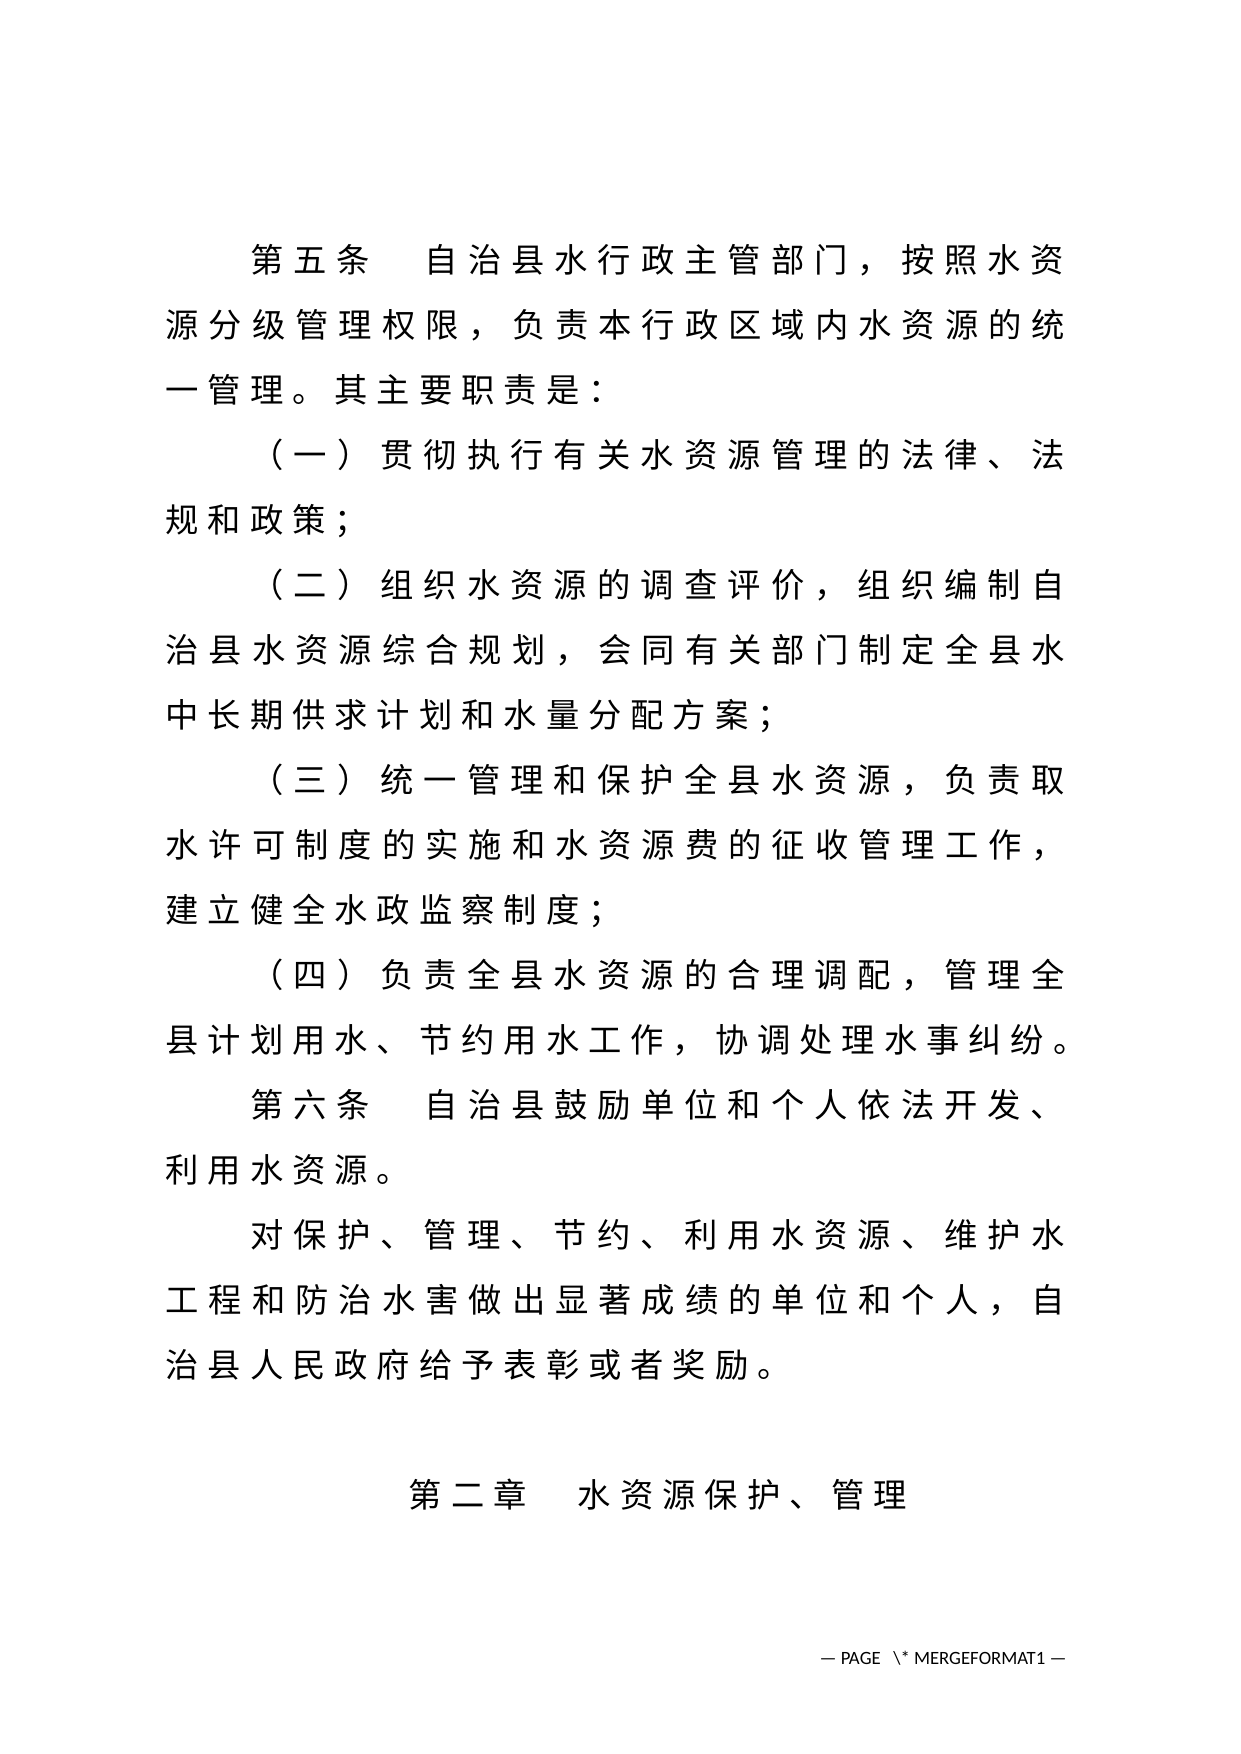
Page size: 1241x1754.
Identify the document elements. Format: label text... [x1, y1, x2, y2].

text 第五条 自治县水行政主管部门，按照水资源分级管理权限，负责本行政区域内水资源的统一管理。其主要职责是： [165, 226, 1075, 421]
text 对保护、管理、节约、利用水资源、维护水工程和防治水害做出显著成绩的单位和个人，自治县人民政府给予表彰或者奖励。 [165, 1201, 1075, 1396]
text （一）贯彻执行有关水资源管理的法律、法规和政策； [165, 421, 1075, 551]
text （三）统一管理和保护全县水资源，负责取水许可制度的实施和水资源费的征收管理工作，建立健全水政监察制度； [165, 746, 1075, 941]
text 第二章 水资源保护、管理 [165, 1461, 1075, 1526]
text （四）负责全县水资源的合理调配，管理全县计划用水、节约用水工作，协调处理水事纠纷。 [165, 941, 1075, 1071]
text 第六条 自治县鼓励单位和个人依法开发、利用水资源。 [165, 1071, 1075, 1201]
text （二）组织水资源的调查评价，组织编制自治县水资源综合规划，会同有关部门制定全县水中长期供求计划和水量分配方案； [165, 551, 1075, 746]
